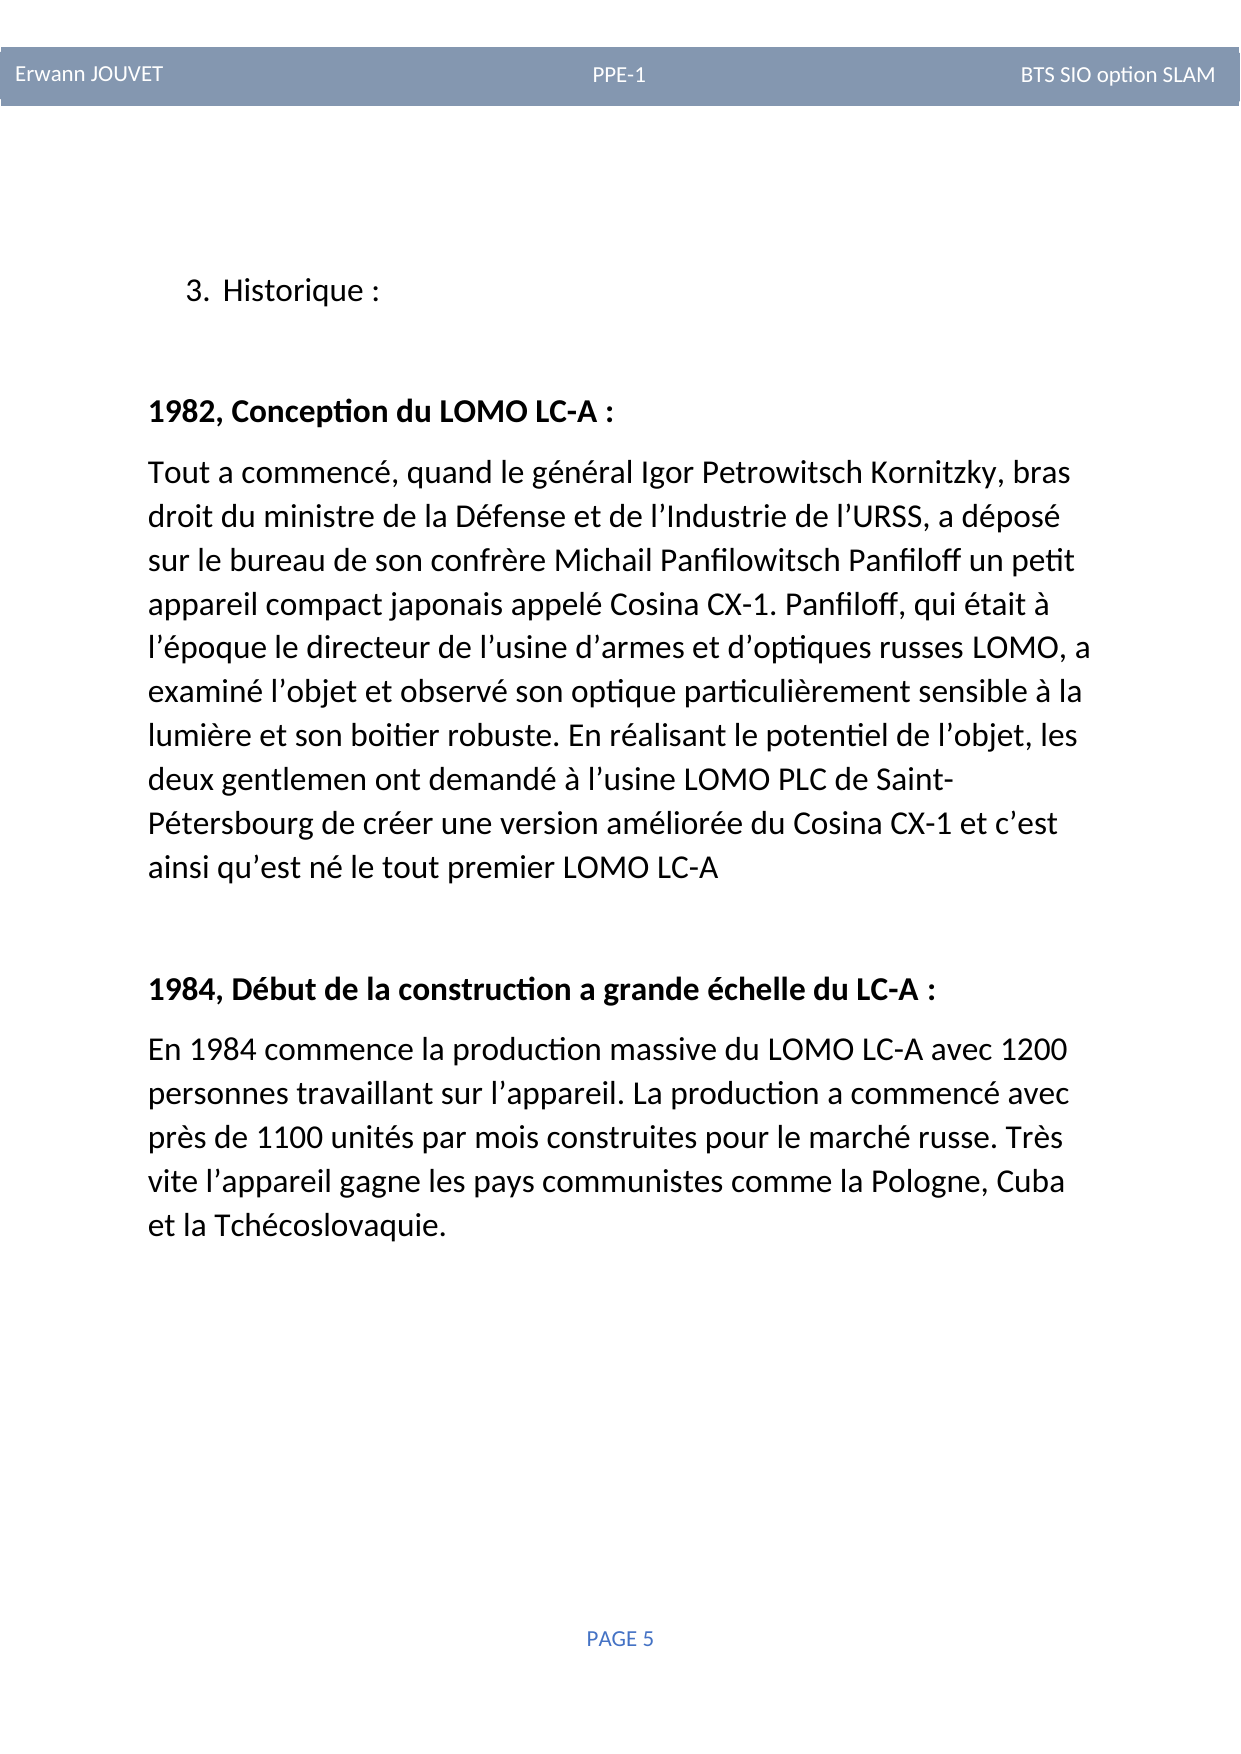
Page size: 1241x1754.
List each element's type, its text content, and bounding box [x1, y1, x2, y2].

text En 1984 commence la production massive du LOMO LC-A avec 1200 personnes travaillant sur l’appareil. La production a commencé avec près de 1100 unités par mois construites pour le marché russe. Très vite l’appareil gagne les pays communistes comme la Pologne, Cuba et la Tchécoslovaquie. [148, 1028, 1093, 1245]
text Tout a commencé, quand le général Igor Petrowitsch Kornitzky, bras droit du ministre de la Défense et de l’Industrie de l’URSS, a déposé sur le bureau de son confrère Michail Panfilowitsch Panfiloff un petit appareil compact japonais appelé Cosina CX-1. Panfiloff, qui était à l’époque le directeur de l’usine d’armes et d’optiques russes LOMO, a examiné l’objet et observé son optique particulièrement sensible à la lumière et son boitier robuste. En réalisant le potentiel de l’objet, les deux gentlemen ont demandé à l’usine LOMO PLC de Saint-Pétersbourg de créer une version améliorée du Cosina CX-1 et c’est ainsi qu’est né le tout premier LOMO LC-A [148, 451, 1093, 887]
text 1982, Conception du LOMO LC-A : [148, 390, 1093, 431]
text 1984, Début de la construction a grande échelle du LC-A : [148, 968, 1093, 1008]
list Historique : [185, 269, 1093, 309]
